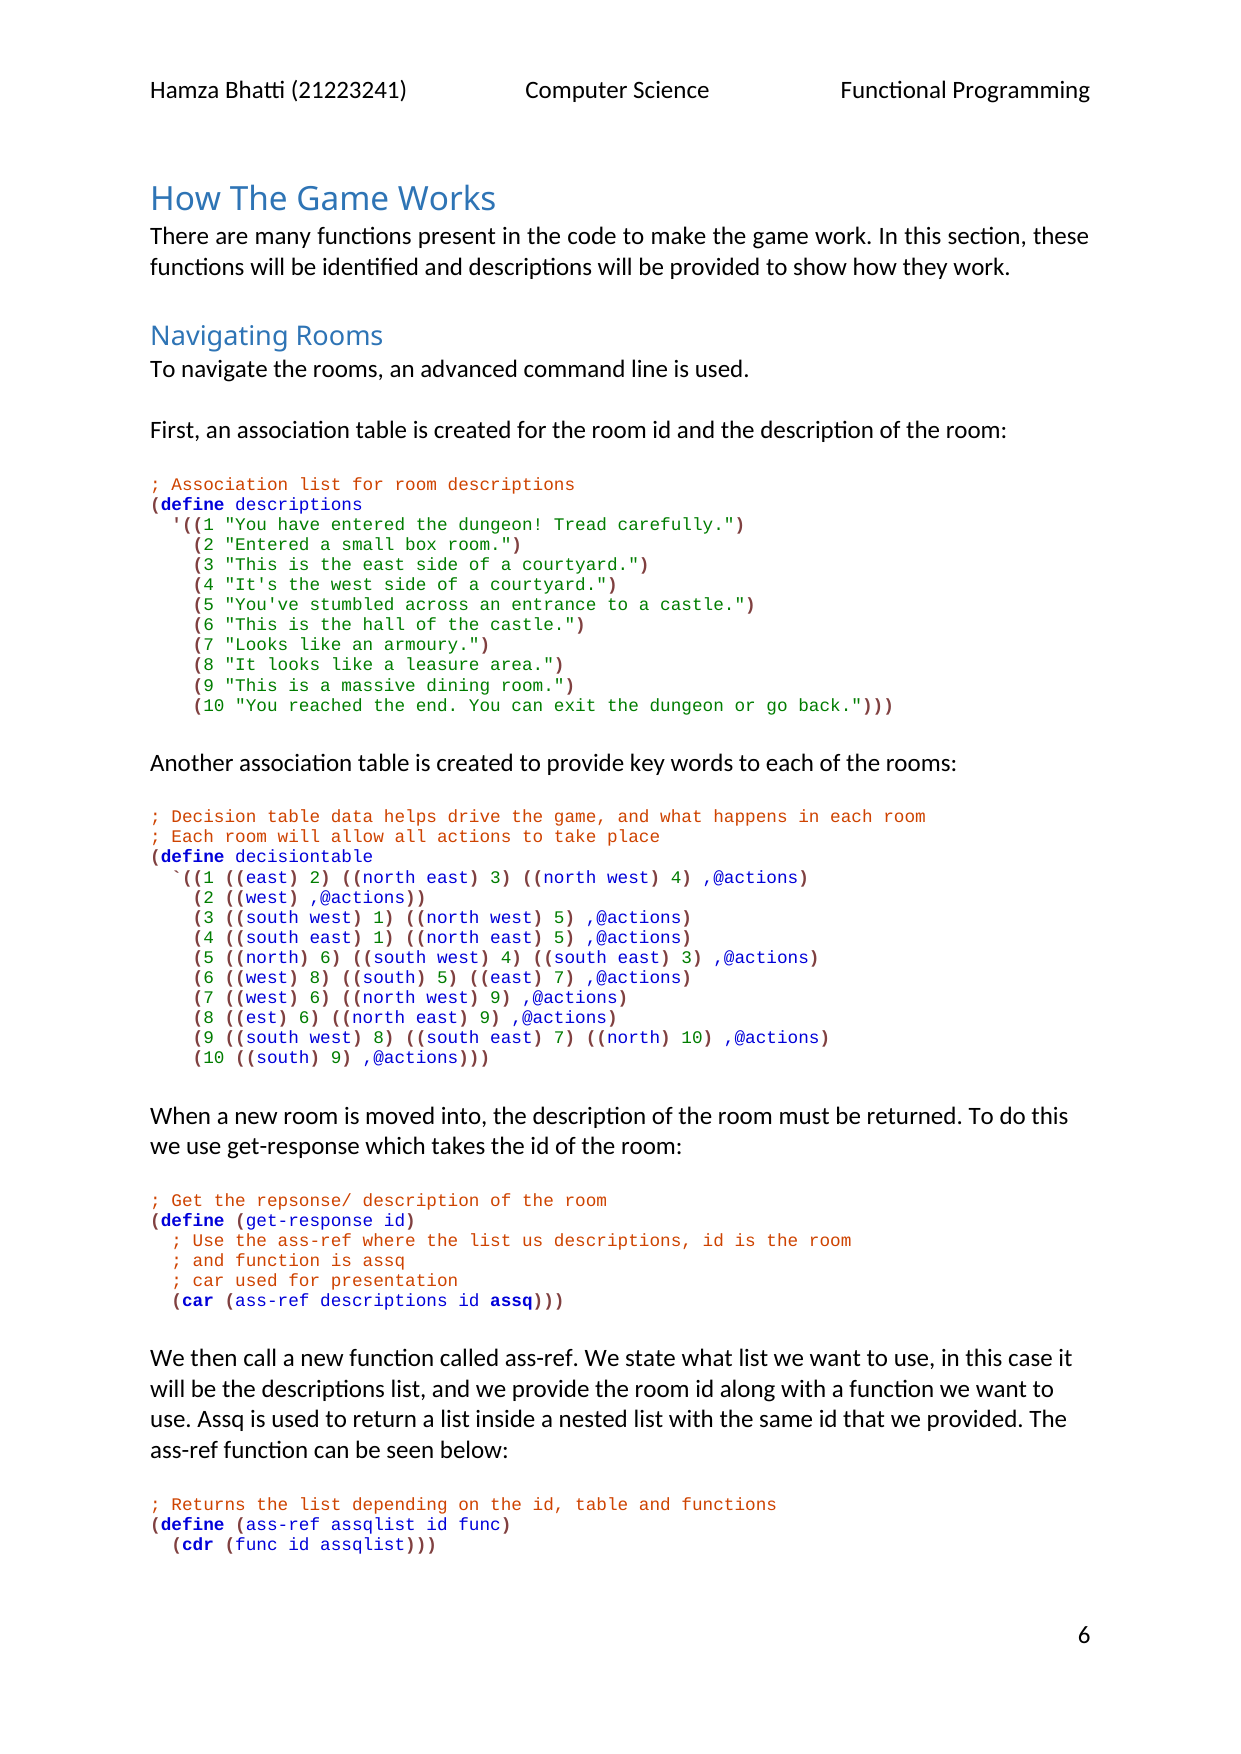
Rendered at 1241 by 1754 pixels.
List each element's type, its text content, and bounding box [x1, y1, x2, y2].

text ; and function is assq [150, 1252, 1090, 1272]
text (5 "You've stumbled across an entrance to a castle.") [150, 596, 1090, 616]
text ; car used for presentation [150, 1272, 1090, 1292]
text (9 "This is a massive dining room.") [150, 676, 1090, 696]
text (4 "It's the west side of a courtyard.") [150, 576, 1090, 596]
text (define (get-response id) [150, 1211, 1090, 1232]
text (car (ass-ref descriptions id assq))) [150, 1292, 1090, 1312]
text (define (ass-ref assqlist id func) [150, 1515, 1090, 1535]
text (2 ((west) ,@actions)) [150, 888, 1090, 908]
text First, an association table is created for the room id and the description of the room: [150, 414, 1090, 444]
text ; Use the ass-ref where the list us descriptions, id is the room [150, 1232, 1090, 1252]
subtitle How The Game Works [150, 175, 1090, 220]
text (8 "It looks like a leasure area.") [150, 656, 1090, 676]
text We then call a new function called ass-ref. We state what list we want to use, in this case it will be the descriptions list, and we provide the room id along with a function we want to use. Assq is used to return a list inside a nested list with the same id that we provided. The ass-ref function can be seen below: [150, 1342, 1090, 1464]
text (10 "You reached the end. You can exit the dungeon or go back."))) [150, 696, 1090, 716]
text (7 ((west) 6) ((north west) 9) ,@actions) [150, 989, 1090, 1009]
text (define decisiontable [150, 848, 1090, 868]
text (4 ((south east) 1) ((north east) 5) ,@actions) [150, 928, 1090, 949]
text ; Returns the list depending on the id, table and functions [150, 1495, 1090, 1515]
text (5 ((north) 6) ((south west) 4) ((south east) 3) ,@actions) [150, 949, 1090, 969]
subtitle Navigating Rooms [150, 316, 1090, 353]
text (8 ((est) 6) ((north east) 9) ,@actions) [150, 1009, 1090, 1029]
text (9 ((south west) 8) ((south east) 7) ((north) 10) ,@actions) [150, 1029, 1090, 1049]
text ; Decision table data helps drive the game, and what happens in each room [150, 808, 1090, 828]
text (7 "Looks like an armoury.") [150, 636, 1090, 656]
text (10 ((south) 9) ,@actions))) [150, 1049, 1090, 1069]
text (cdr (func id assqlist))) [150, 1535, 1090, 1555]
text (2 "Entered a small box room.") [150, 535, 1090, 556]
text When a new room is moved into, the description of the room must be returned. To do this we use get-response which takes the id of the room: [150, 1100, 1090, 1161]
text (3 ((south west) 1) ((north west) 5) ,@actions) [150, 908, 1090, 928]
text Another association table is created to provide key words to each of the rooms: [150, 747, 1090, 777]
text (define descriptions [150, 495, 1090, 515]
text There are many functions present in the code to make the game work. In this section, these functions will be identified and descriptions will be provided to show how they work. [150, 220, 1090, 281]
text '((1 "You have entered the dungeon! Tread carefully.") [150, 515, 1090, 535]
text (6 "This is the hall of the castle.") [150, 616, 1090, 636]
text ; Association list for room descriptions [150, 475, 1090, 495]
text To navigate the rooms, an advanced command line is used. [150, 353, 1090, 383]
text (3 "This is the east side of a courtyard.") [150, 556, 1090, 576]
text ; Get the repsonse/ description of the room [150, 1191, 1090, 1211]
text (6 ((west) 8) ((south) 5) ((east) 7) ,@actions) [150, 969, 1090, 989]
text ; Each room will allow all actions to take place [150, 828, 1090, 848]
text `((1 ((east) 2) ((north east) 3) ((north west) 4) ,@actions) [150, 868, 1090, 888]
